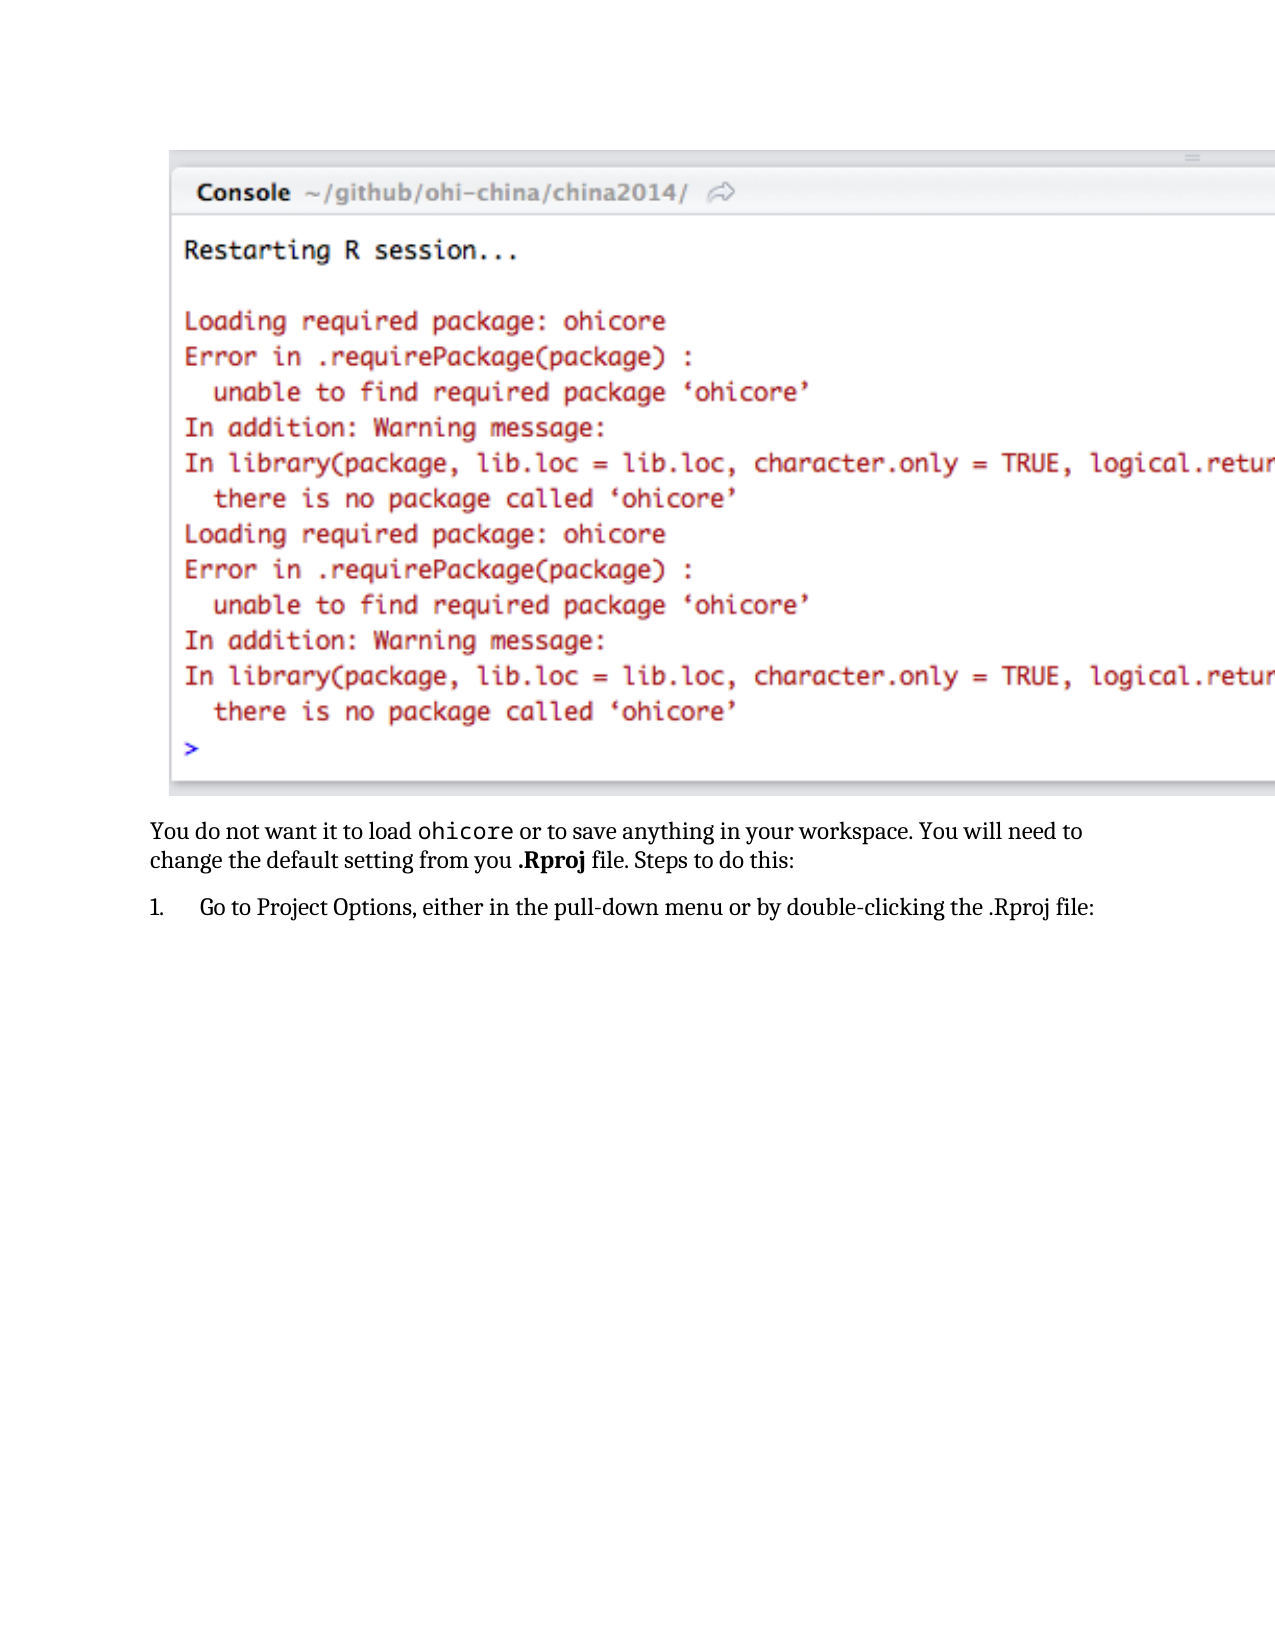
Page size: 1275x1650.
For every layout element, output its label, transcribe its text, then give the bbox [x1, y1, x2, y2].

text You do not want it to load ohicore or to save anything in your workspace. You will need to change the default setting from you .Rproj file. Steps to do this: [150, 814, 1125, 874]
list Go to Project Options, either in the pull-down menu or by double-clicking the .Rproj file: [150, 893, 1125, 922]
picture [168, 150, 1275, 796]
